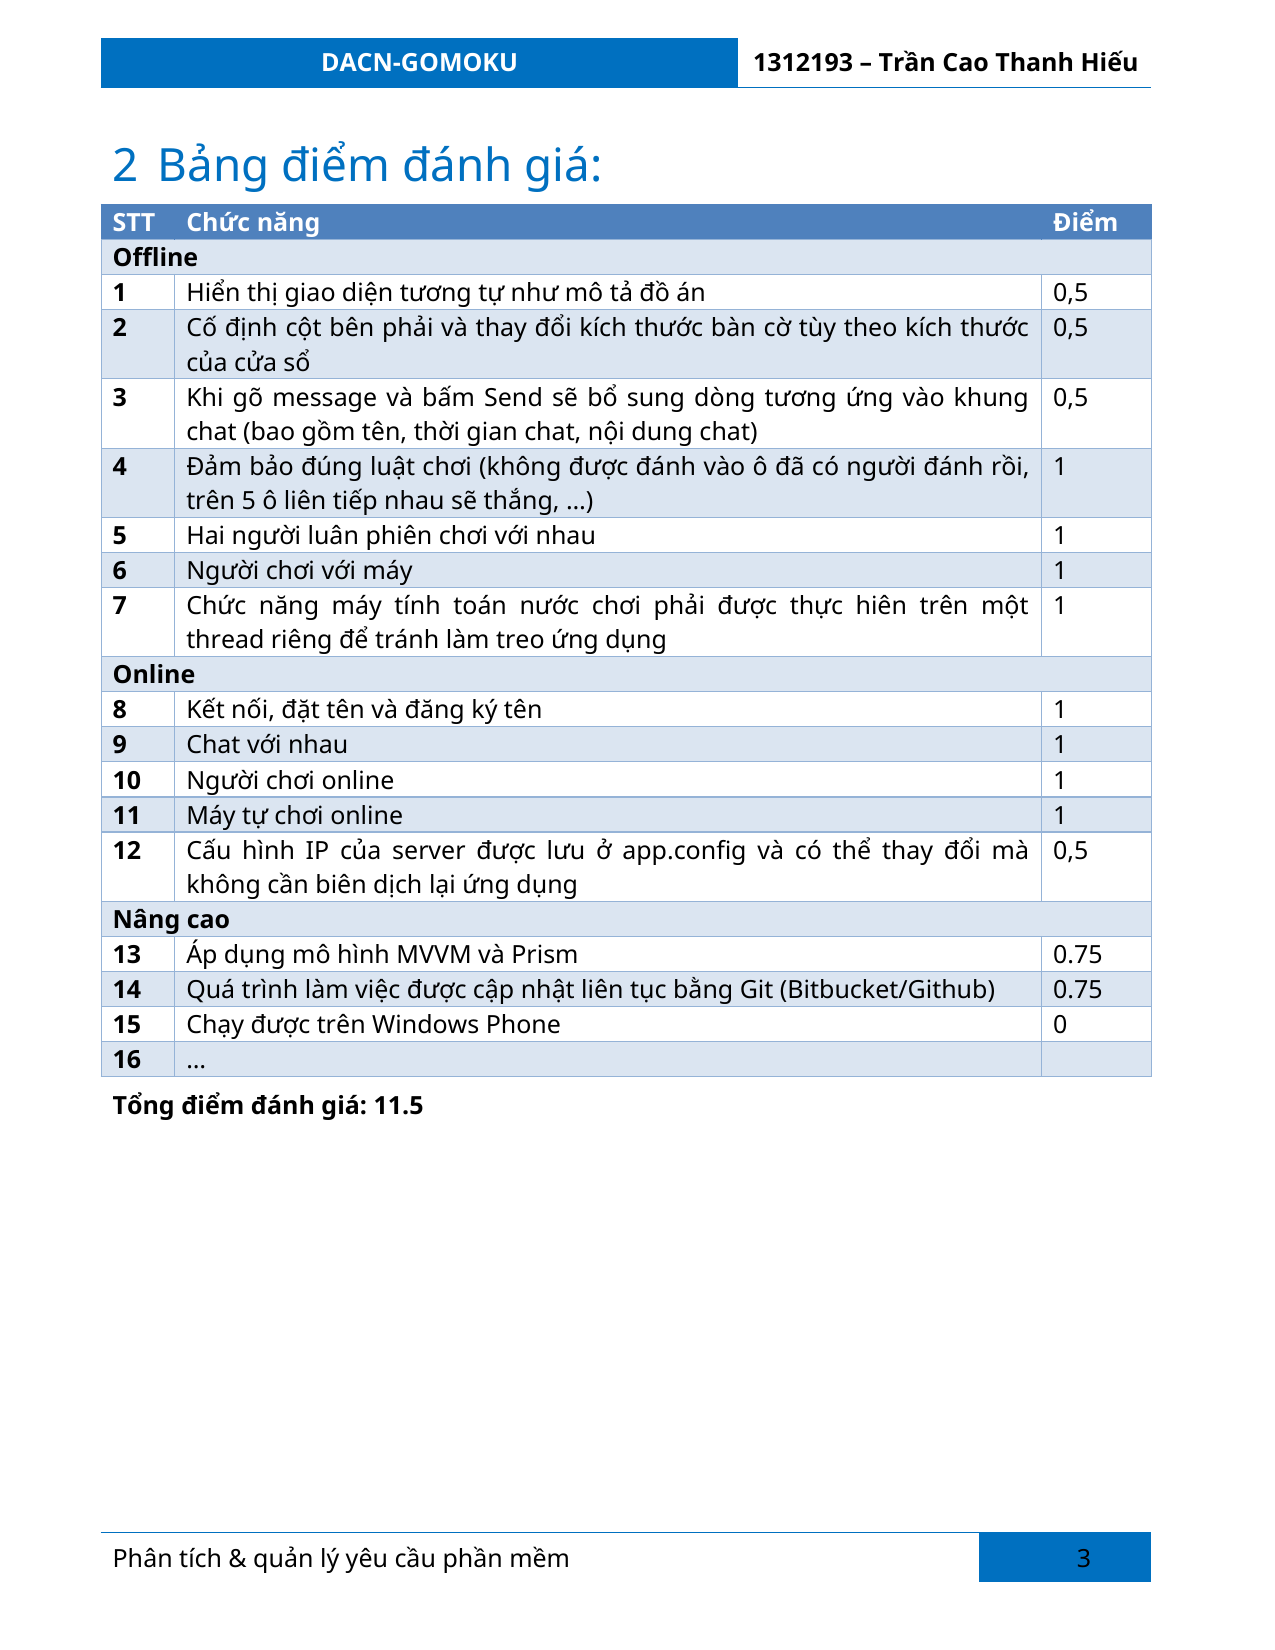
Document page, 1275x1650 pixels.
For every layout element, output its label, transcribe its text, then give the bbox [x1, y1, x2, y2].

table_cell 0 [1042, 1007, 1151, 1041]
table_cell 1 [1042, 588, 1151, 656]
table_cell [1042, 1042, 1151, 1076]
text Tổng điểm đánh giá: 11.5 [112, 1088, 1162, 1122]
table_cell 0.75 [1042, 972, 1151, 1006]
table_cell 3 [102, 379, 174, 447]
table_cell 11 [102, 798, 174, 831]
table_cell Hai người luân phiên chơi với nhau [175, 518, 1041, 552]
table_cell 12 [102, 833, 174, 901]
table_cell Người chơi với máy [175, 553, 1041, 587]
table_cell Áp dụng mô hình MVVM và Prism [175, 937, 1041, 971]
table_cell Đảm bảo đúng luật chơi (không được đánh vào ô đã có người đánh rồi, trên 5 ô liên tiếp nhau sẽ thắng, …) [175, 449, 1041, 517]
table_cell 2 [102, 310, 174, 378]
table_cell 1 [1042, 762, 1151, 796]
table_header Điểm [1042, 205, 1151, 239]
table_cell 10 [102, 762, 174, 796]
table_cell 13 [102, 937, 174, 971]
table_cell Cố định cột bên phải và thay đổi kích thước bàn cờ tùy theo kích thước của cửa sổ [175, 310, 1041, 378]
table_cell 1 [1042, 553, 1151, 587]
table_cell 0,5 [1042, 379, 1151, 447]
table_header STT [102, 205, 174, 239]
table_cell Khi gõ message và bấm Send sẽ bổ sung dòng tương ứng vào khung chat (bao gồm tên, thời gian chat, nội dung chat) [175, 379, 1041, 447]
table_cell 15 [102, 1007, 174, 1041]
table_cell Chat với nhau [175, 727, 1041, 761]
table_cell 0,5 [1042, 310, 1151, 378]
table_cell 16 [102, 1042, 174, 1076]
table_cell 8 [102, 692, 174, 726]
table_cell Hiển thị giao diện tương tự như mô tả đồ án [175, 275, 1041, 309]
table_cell 0.75 [1042, 937, 1151, 971]
table_cell 1 [1042, 449, 1151, 517]
table_cell 7 [102, 588, 174, 656]
table_cell 9 [102, 727, 174, 761]
table_cell Quá trình làm việc được cập nhật liên tục bằng Git (Bitbucket/Github) [175, 972, 1041, 1006]
table_cell 1 [1042, 798, 1151, 831]
table_cell Offline [102, 240, 1151, 274]
table_cell … [175, 1042, 1041, 1076]
table_cell 14 [102, 972, 174, 1006]
table_cell Người chơi online [175, 762, 1041, 796]
table_cell Nâng cao [102, 902, 1151, 936]
table_cell 5 [102, 518, 174, 552]
table_header Chức năng [175, 205, 1041, 239]
table_cell 0,5 [1042, 275, 1151, 309]
table_cell 4 [102, 449, 174, 517]
table_cell Cấu hình IP của server được lưu ở app.config và có thể thay đổi mà không cần biên dịch lại ứng dụng [175, 833, 1041, 901]
table_cell Chức năng máy tính toán nước chơi phải được thực hiên trên một thread riêng để tránh làm treo ứng dụng [175, 588, 1041, 656]
table_cell Kết nối, đặt tên và đăng ký tên [175, 692, 1041, 726]
table_cell 1 [102, 275, 174, 309]
table_cell 1 [1042, 518, 1151, 552]
table_cell Máy tự chơi online [175, 798, 1041, 831]
table_cell 1 [1042, 727, 1151, 761]
table_cell Chạy được trên Windows Phone [175, 1007, 1041, 1041]
table_cell 6 [102, 553, 174, 587]
subtitle Bảng điểm đánh giá: [112, 132, 1162, 194]
table_cell Online [102, 657, 1151, 691]
table_cell 0,5 [1042, 833, 1151, 901]
table_cell 1 [1042, 692, 1151, 726]
